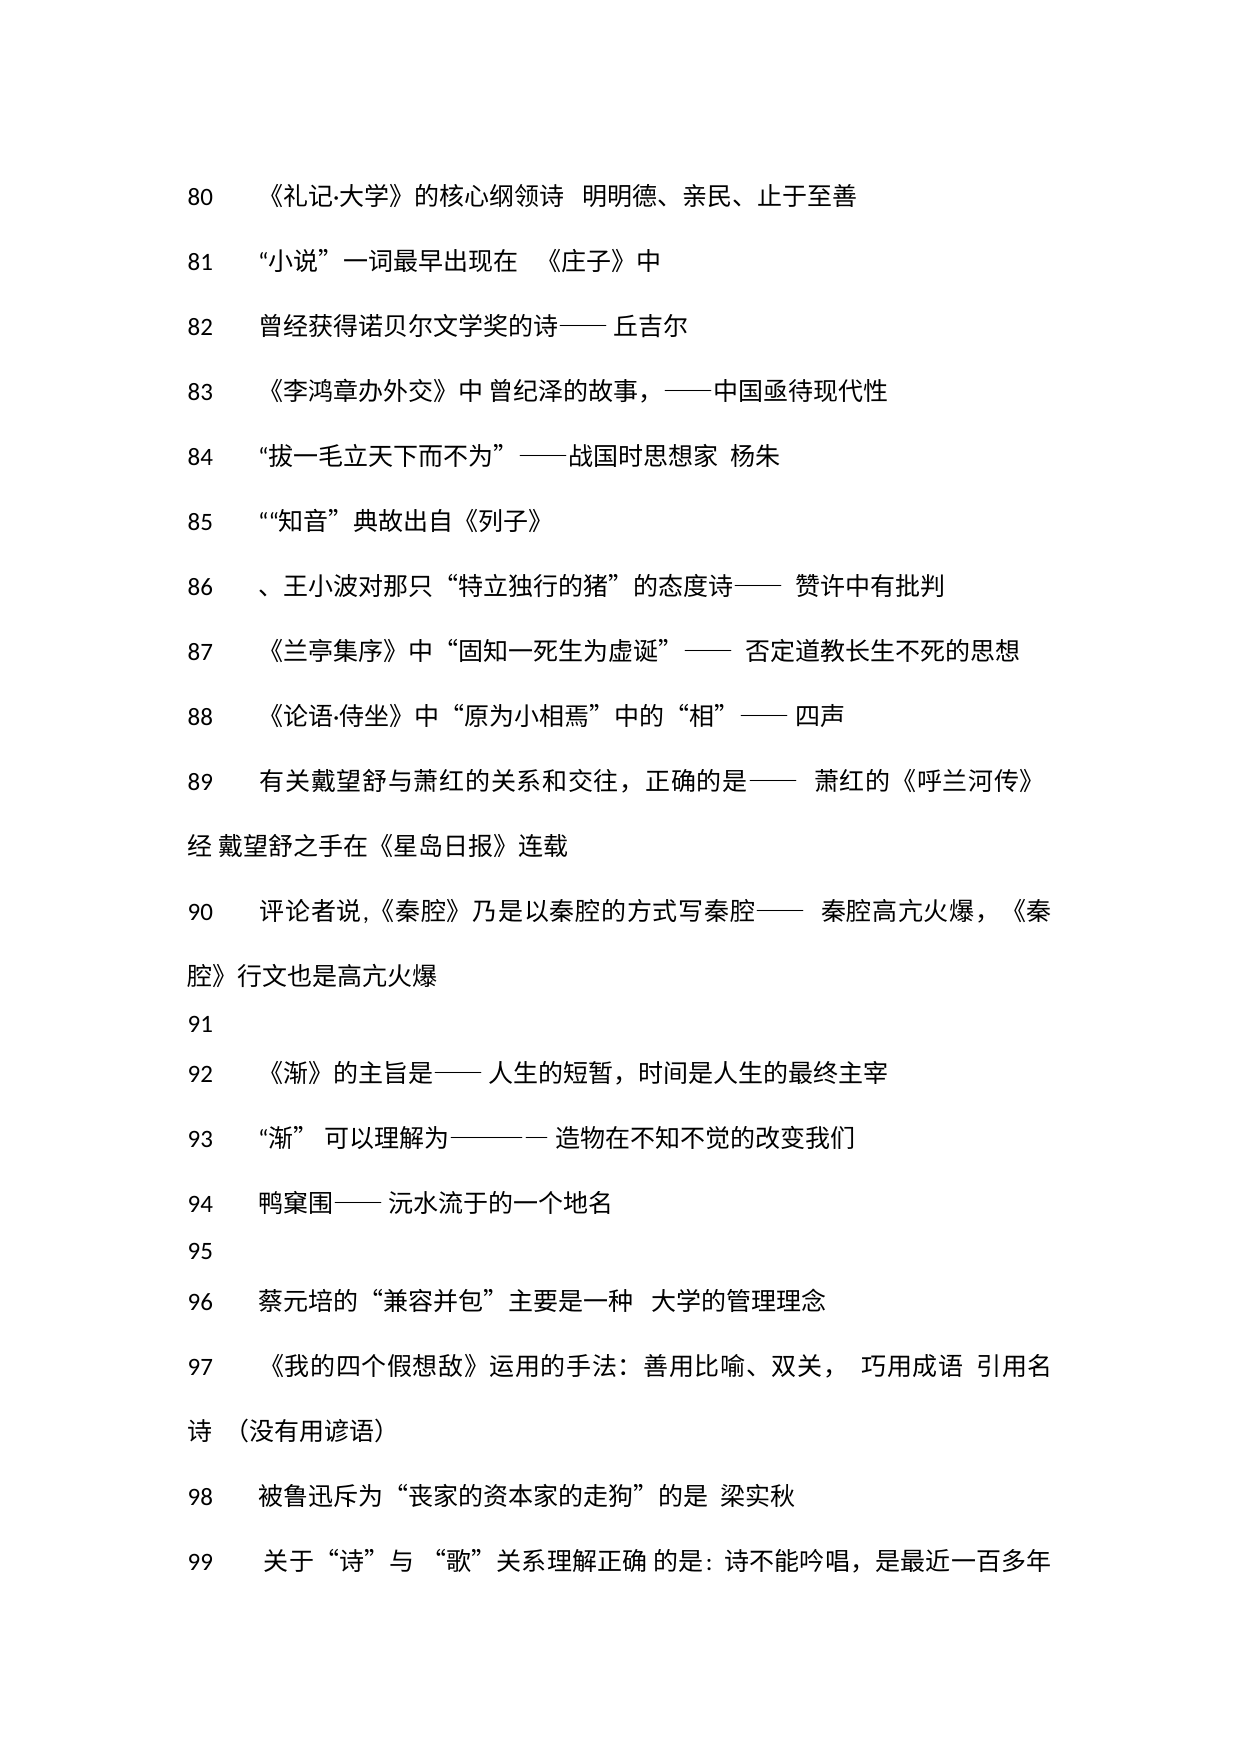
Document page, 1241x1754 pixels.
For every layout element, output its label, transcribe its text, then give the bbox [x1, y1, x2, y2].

text 90 评论者说,《秦腔》乃是以秦腔的方式写秦腔—— 秦腔高亢火爆，《秦腔》行文也是高亢火爆 [187, 877, 1053, 1007]
text 95 [187, 1234, 1053, 1267]
text 85 ““知音”典故出自《列子》 [187, 487, 1053, 552]
text 92 《渐》的主旨是—— 人生的短暂，时间是人生的最终主宰 [187, 1039, 1053, 1104]
text 84 “拔一毛立天下而不为”——战国时思想家 杨朱 [187, 422, 1053, 487]
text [187, 1527, 1053, 1592]
text 89 有关戴望舒与萧红的关系和交往，正确的是—— 萧红的《呼兰河传》 经 戴望舒之手在《星岛日报》连载 [187, 747, 1053, 877]
text 91 [187, 1007, 1053, 1039]
text 94 鸭窠围—— 沅水流于的一个地名 [187, 1169, 1053, 1234]
text 93 “渐” 可以理解为———— 造物在不知不觉的改变我们 [187, 1104, 1053, 1169]
text 81 “小说”一词最早出现在 《庄子》中 [187, 227, 1053, 292]
text 98 被鲁迅斥为“丧家的资本家的走狗”的是 梁实秋 [187, 1462, 1053, 1527]
text 82 曾经获得诺贝尔文学奖的诗—— 丘吉尔 [187, 292, 1053, 357]
text 86 、王小波对那只“特立独行的猪”的态度诗—— 赞许中有批判 [187, 552, 1053, 617]
text 97 《我的四个假想敌》运用的手法：善用比喻、双关， 巧用成语 引用名诗 （没有用谚语） [187, 1332, 1053, 1462]
text 83 《李鸿章办外交》中 曾纪泽的故事，——中国亟待现代性 [187, 357, 1053, 422]
text 88 《论语·侍坐》中“原为小相焉”中的“相”—— 四声 [187, 682, 1053, 747]
text 96 蔡元培的“兼容并包”主要是一种 大学的管理理念 [187, 1267, 1053, 1332]
text 80 《礼记·大学》的核心纲领诗 明明德、亲民、止于至善 [187, 162, 1053, 227]
text 87 《兰亭集序》中“固知一死生为虚诞”—— 否定道教长生不死的思想 [187, 617, 1053, 682]
